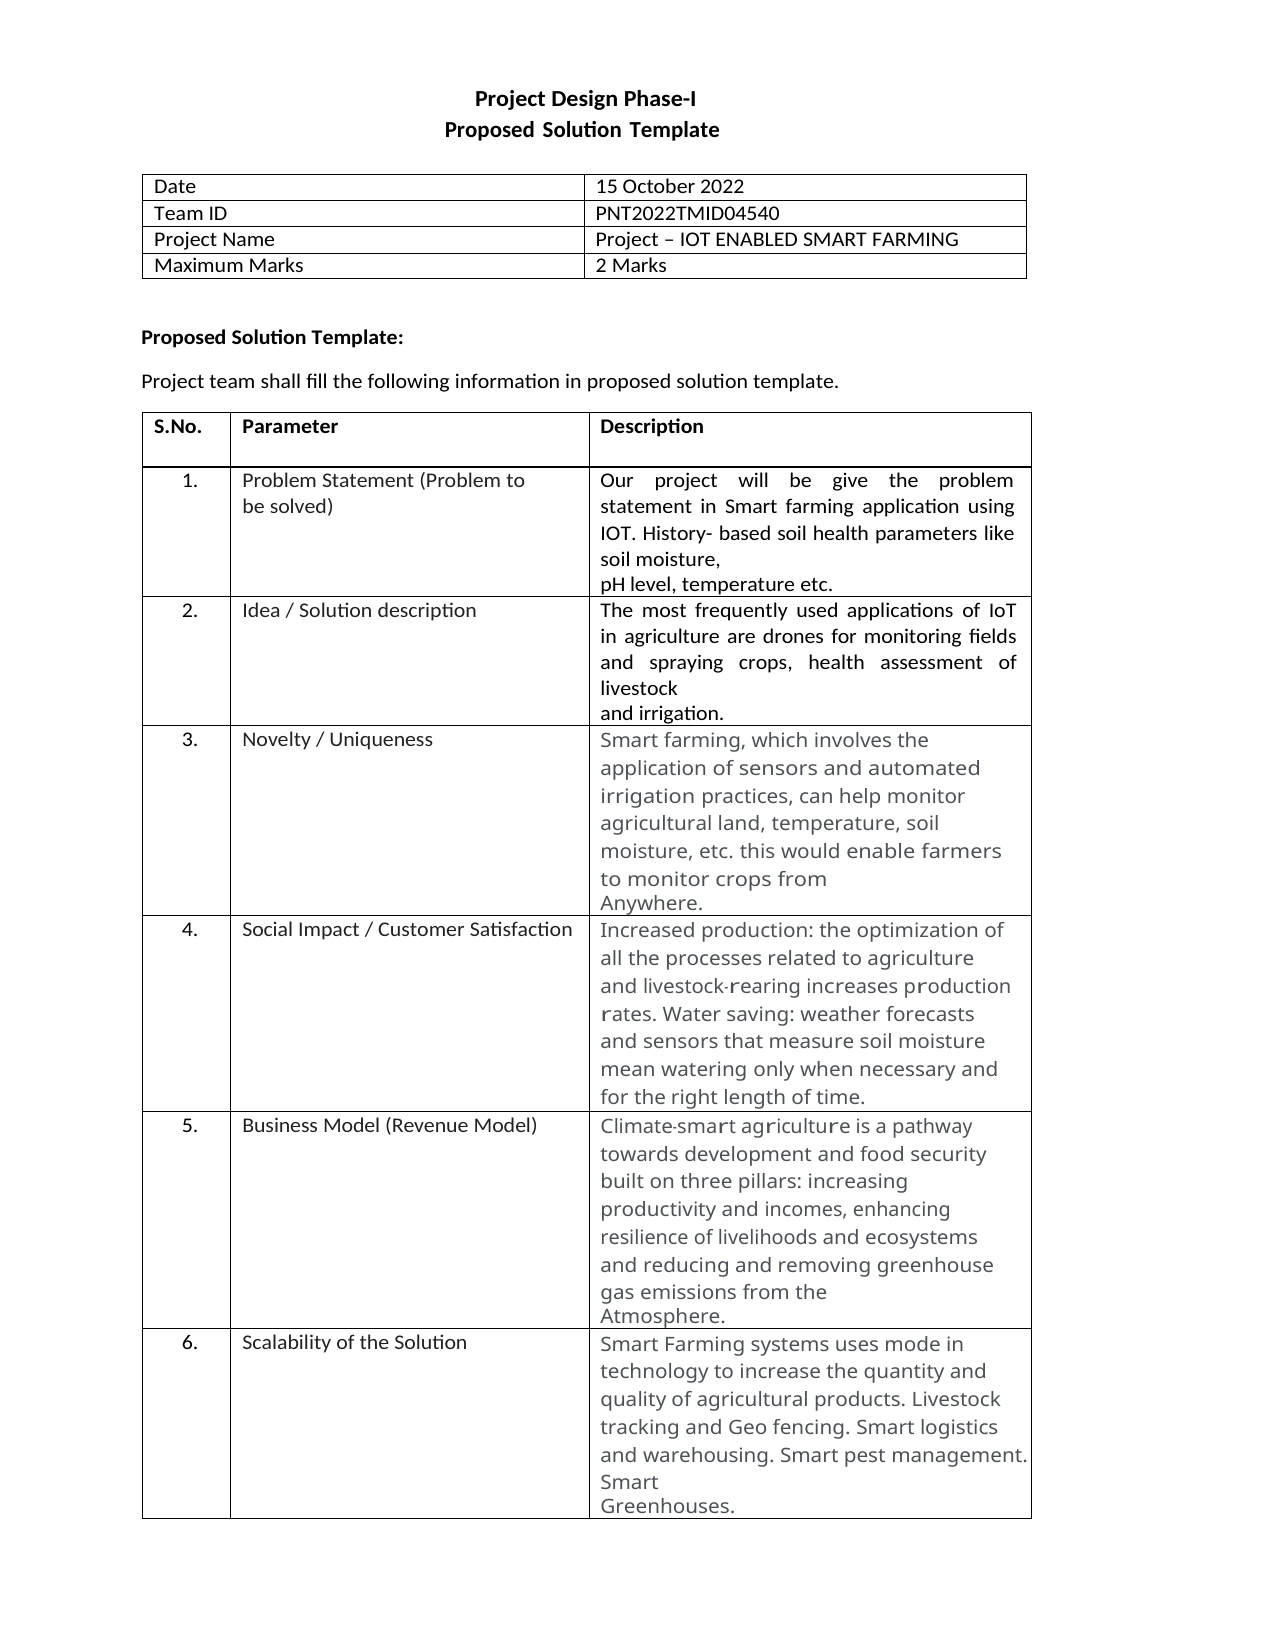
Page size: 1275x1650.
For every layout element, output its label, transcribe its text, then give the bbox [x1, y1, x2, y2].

table_cell The most frequently used applications of IoT in agriculture are drones for monitoring fields and spraying crops, health assessment of livestock and irrigation. [590, 597, 1031, 725]
table_cell Climate-smart agriculture is a pathway towards development and food security built on three pillars: increasing productivity and incomes, enhancing resilience of livelihoods and ecosystems and reducing and removing greenhouse gas emissions from the Atmosphere. [590, 1112, 1031, 1328]
table_cell Scalability of the Solution [231, 1329, 589, 1518]
table_cell 6. [143, 1329, 230, 1518]
table_cell Maximum Marks [143, 254, 584, 278]
title Project Design Phase-I Proposed Solution Template [444, 84, 785, 143]
table_cell Smart Farming systems uses mode in technology to increase the quantity and quality of agricultural products. Livestock tracking and Geo fencing. Smart logistics and warehousing. Smart pest management. Smart Greenhouses. [590, 1329, 1031, 1518]
table_cell 4. [143, 916, 230, 1111]
table_cell 5. [143, 1112, 230, 1328]
table_cell Team ID [143, 201, 584, 226]
table_header 15 October 2022 [585, 175, 1026, 200]
table_cell Smart farming, which involves the application of sensors and automated irrigation practices, can help monitor agricultural land, temperature, soil moisture, etc. this would enable farmers to monitor crops from Anywhere. [590, 726, 1031, 915]
table_cell Problem Statement (Problem to be solved) [231, 468, 589, 596]
table_cell Our project will be give the problem statement in Smart farming application using IOT. History- based soil health parameters like soil moisture, pH level, temperature etc. [590, 468, 1031, 596]
table_cell Increased production: the optimization of all the processes related to agriculture and livestock-rearing increases production rates. Water saving: weather forecasts and sensors that measure soil moisture mean watering only when necessary and for the right length of time. [590, 916, 1031, 1111]
table_cell 2. [143, 597, 230, 725]
table_cell PNT2022TMID04540 [585, 201, 1026, 226]
table_header Parameter [231, 413, 589, 466]
table_header Date [143, 175, 584, 200]
table_cell 1. [143, 468, 230, 596]
table_cell Social Impact / Customer Satisfaction [231, 916, 589, 1111]
text Project team shall fill the following information in proposed solution template. [141, 368, 1096, 393]
table_cell Idea / Solution description [231, 597, 589, 725]
table_cell Business Model (Revenue Model) [231, 1112, 589, 1328]
table_header S.No. [143, 413, 230, 466]
table_cell 2 Marks [585, 254, 1026, 278]
text Proposed Solution Template: [141, 324, 1096, 349]
table_cell Project – IOT ENABLED SMART FARMING [585, 227, 1026, 252]
table_cell 3. [143, 726, 230, 915]
table_cell Project Name [143, 227, 584, 252]
table_header Description [590, 413, 1031, 466]
table_cell Novelty / Uniqueness [231, 726, 589, 915]
